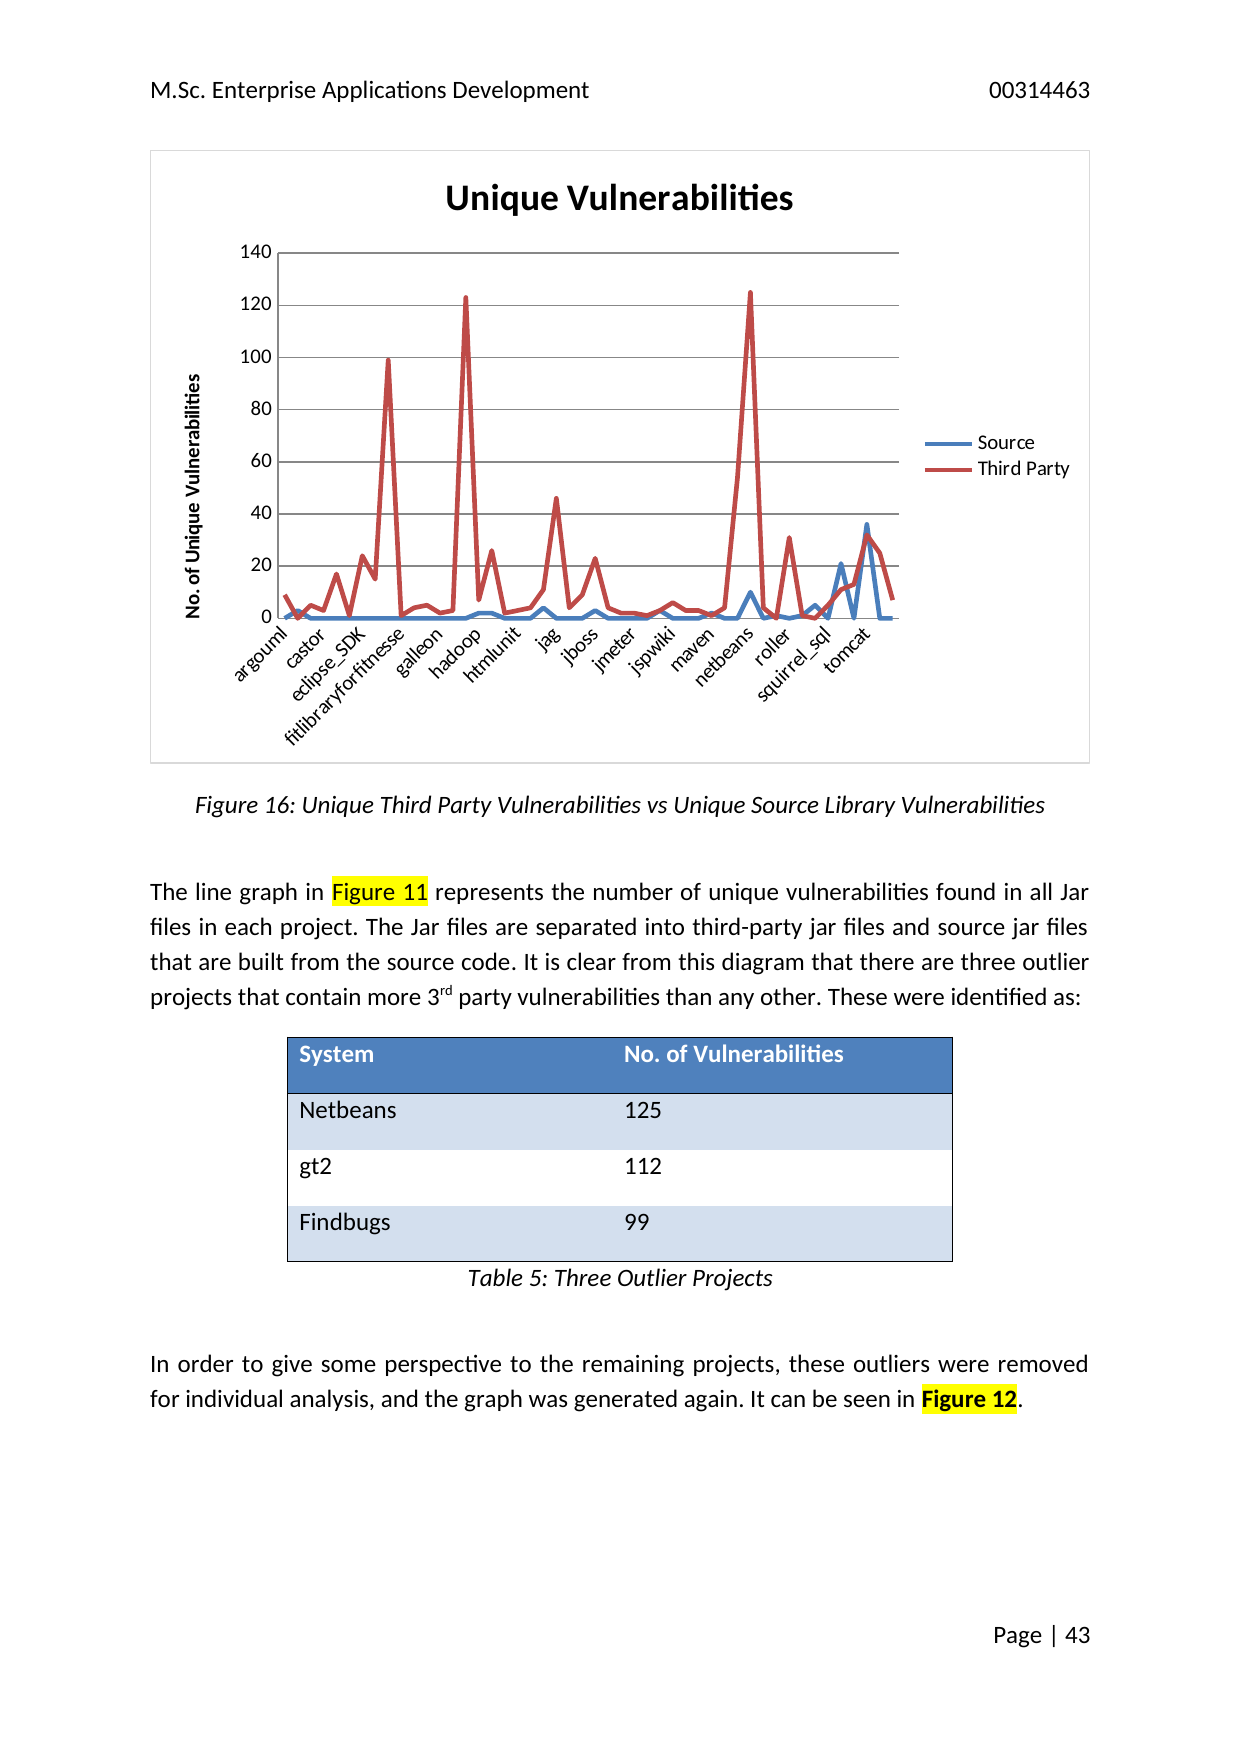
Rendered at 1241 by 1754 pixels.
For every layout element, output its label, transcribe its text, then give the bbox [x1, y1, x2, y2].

table_cell 99 [613, 1206, 952, 1261]
table_header No. of Vulnerabilities [613, 1038, 952, 1093]
table_cell 125 [613, 1094, 952, 1150]
table_cell gt2 [288, 1150, 613, 1206]
text The line graph in Figure 11 represents the number of unique vulnerabilities found in all Jar files in each project. The Jar files are separated into third-party jar files and source jar files that are built from the source code. It is clear from this diagram that there are three outlier projects that contain more 3rd party vulnerabilities than any other. These were identified as: [150, 876, 1090, 1011]
table_cell Findbugs [288, 1206, 613, 1261]
table_cell 112 [613, 1150, 952, 1206]
text In order to give some perspective to the remaining projects, these outliers were removed for individual analysis, and the graph was generated again. It can be seen in Figure 12. [150, 1349, 1090, 1414]
table_cell Netbeans [288, 1094, 613, 1150]
table_header System [288, 1038, 613, 1093]
